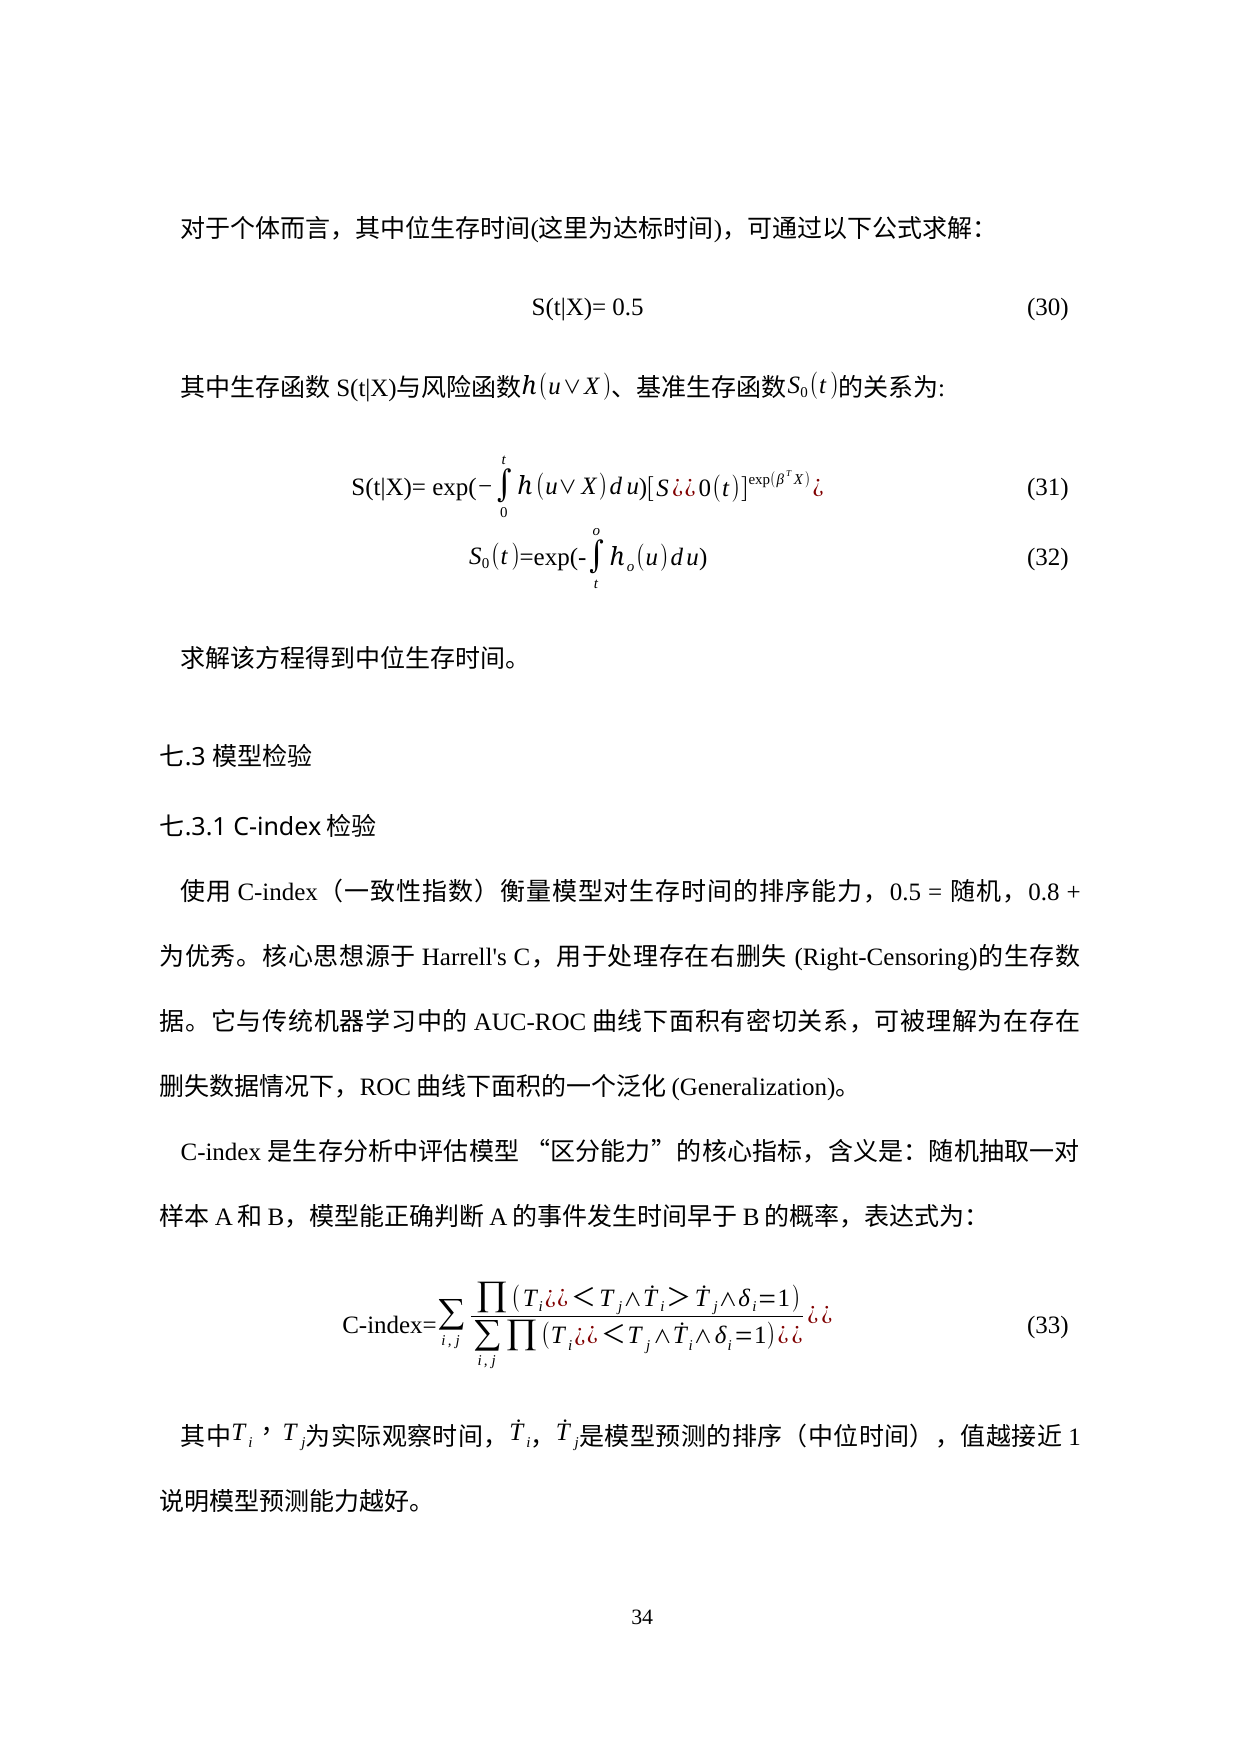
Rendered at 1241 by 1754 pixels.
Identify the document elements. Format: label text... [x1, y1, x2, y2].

table_header (30) [1015, 292, 1080, 321]
text 其中生存函数 S(t|X)与风险函数、基准生存函数的关系为: [159, 353, 1081, 418]
text 使用C-index（一致性指数）衡量模型对生存时间的排序能力，0.5 = 随机，0.8 + 为优秀。核心思想源于Harrell's C，用于处理存在右删失 (Right-Censoring)的生存数据。它与传统机器学习中的AUC-ROC曲线下面积有密切关系，可被理解为在存在删失数据情况下，ROC曲线下面积的一个泛化 (Generalization)。 [159, 857, 1081, 1117]
table_header S(t|X)= exp() [160, 451, 1015, 521]
subtitle C-index检验 [159, 792, 1081, 857]
table_cell =exp(-) [160, 521, 1015, 592]
text C-index 是生存分析中评估模型 “区分能力”的核心指标，含义是：随机抽取一对样本A和B，模型能正确判断A 的事件发生时间早于 B的概率，表达式为： [159, 1117, 1081, 1247]
table_header C-index= [160, 1280, 1015, 1369]
text 其中为实际观察时间，，是模型预测的排序（中位时间），值越接近1说明模型预测能力越好。 [159, 1402, 1081, 1532]
text 对于个体而言，其中位生存时间(这里为达标时间)，可通过以下公式求解： [159, 194, 1081, 259]
table_header S(t|X)= 0.5 [160, 292, 1015, 321]
table_cell (32) [1015, 521, 1080, 592]
table_header (33) [1015, 1280, 1080, 1369]
table_header (31) [1015, 451, 1080, 521]
text 求解该方程得到中位生存时间。 [159, 624, 1081, 689]
subtitle 模型检验 [159, 722, 1081, 787]
